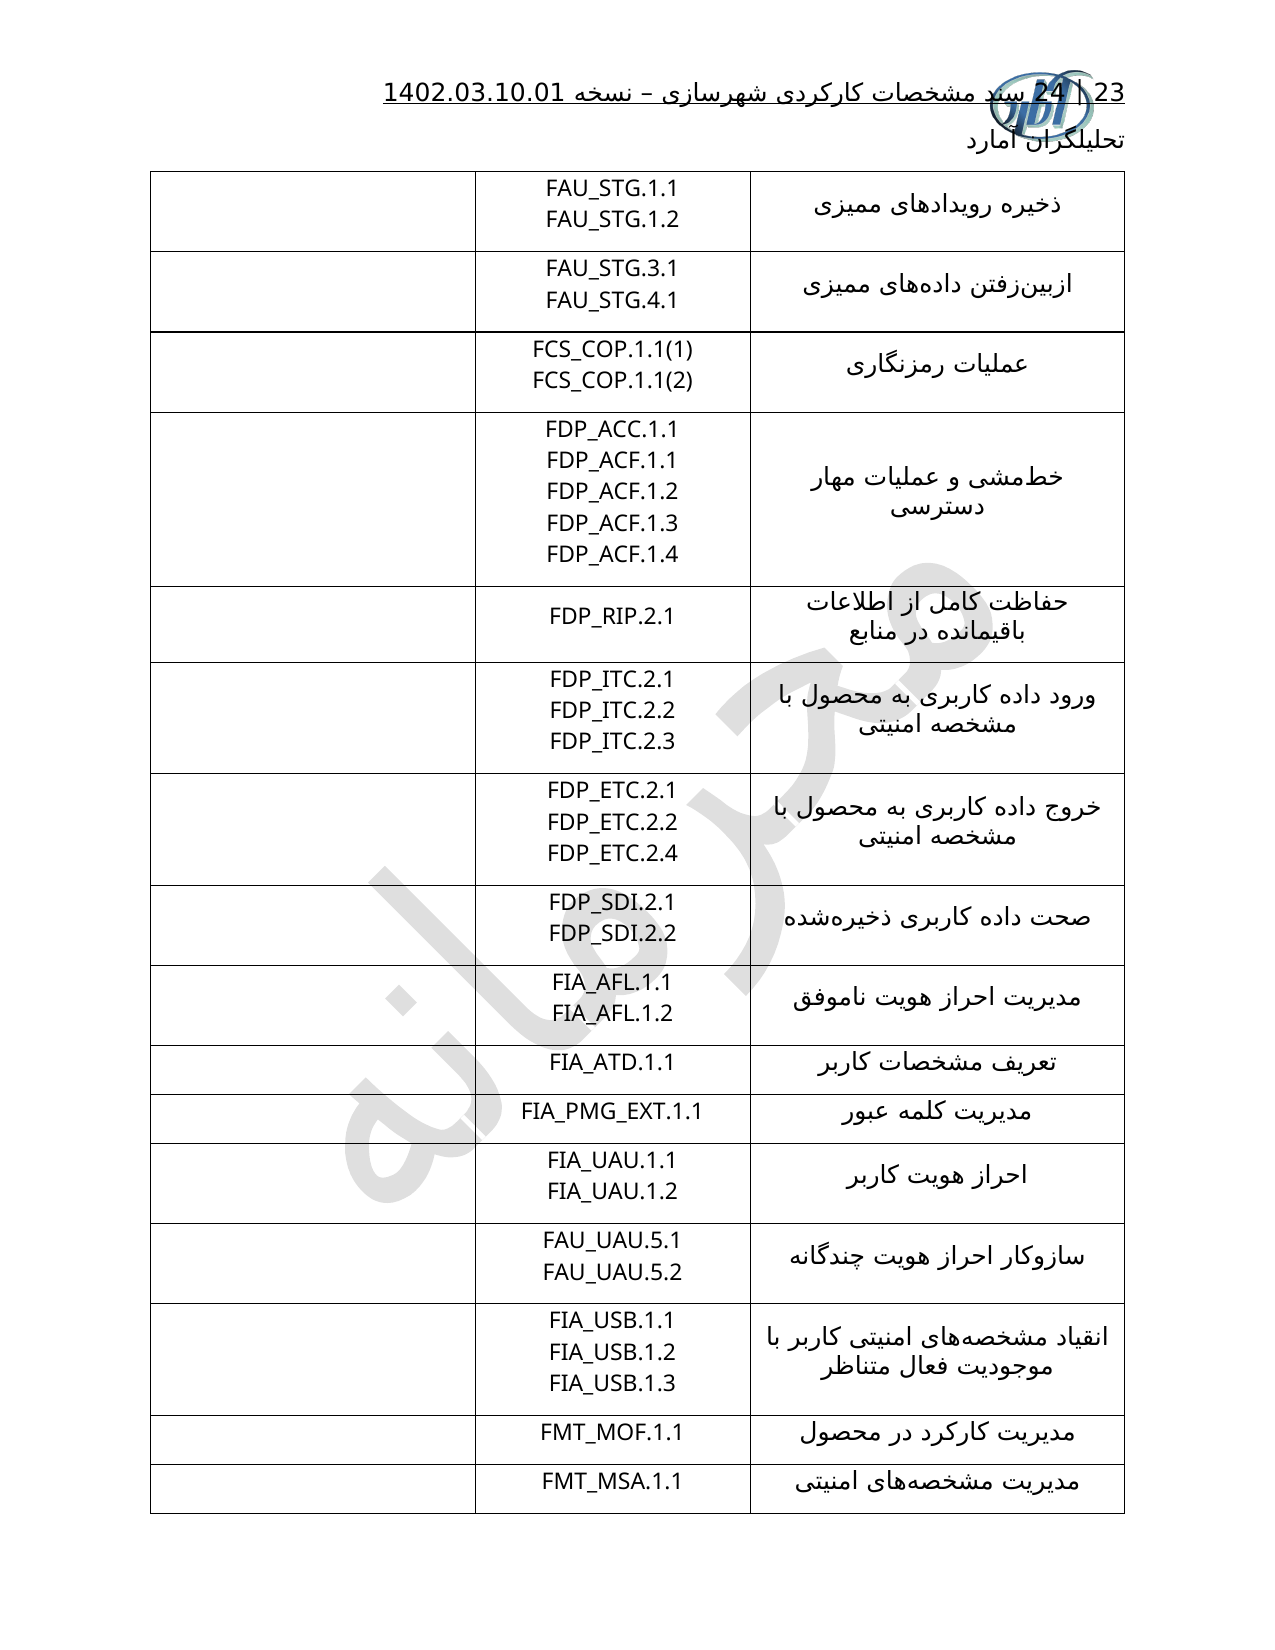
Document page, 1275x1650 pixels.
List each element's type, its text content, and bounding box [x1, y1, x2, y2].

table_cell FIA_UAU.1.1 FIA_UAU.1.2 [476, 1144, 750, 1223]
table_cell سازوکار احراز هویت چندگانه [751, 1224, 1124, 1303]
table_cell [151, 1465, 475, 1513]
table_cell [151, 663, 475, 773]
table_cell [151, 333, 475, 412]
table_cell مدیریت کلمه عبور [751, 1095, 1124, 1143]
table_cell [151, 252, 475, 331]
table_cell احراز هویت کاربر [751, 1144, 1124, 1223]
table_cell [151, 1304, 475, 1415]
table_cell FIA_USB.1.1 FIA_USB.1.2 FIA_USB.1.3 [476, 1304, 750, 1415]
picture [975, 40, 1107, 103]
table_cell [151, 966, 475, 1045]
table_cell FIA_ATD.1.1 [476, 1046, 750, 1094]
table_cell انقیاد مشخصه‌های امنیتی کاربر با موجودیت فعال متناظر [751, 1304, 1124, 1415]
table_cell [151, 587, 475, 662]
table_cell خط‌مشی و عملیات مهار دسترسی [751, 413, 1124, 586]
table_cell صحت داده کاربری ذخیره‌شده [751, 886, 1124, 965]
table_cell FDP_ETC.2.1 FDP_ETC.2.2 FDP_ETC.2.4 [476, 774, 750, 884]
table_cell [151, 1046, 475, 1094]
table_cell تعریف مشخصات کاربر [751, 1046, 1124, 1094]
table_cell [151, 1416, 475, 1464]
table_cell عملیات رمزنگاری [751, 333, 1124, 412]
table_cell FIA_PMG_EXT.1.1 [476, 1095, 750, 1143]
table_cell ازبین‌زفتن داده‌های ممیزی [751, 252, 1124, 331]
table_cell [151, 1224, 475, 1303]
table_cell FAU_STG.3.1 FAU_STG.4.1 [476, 252, 750, 331]
table_cell مدیریت احراز هویت ناموفق [751, 966, 1124, 1045]
table_cell FMT_MSA.1.1 [476, 1465, 750, 1513]
table_cell مدیریت مشخصه‌های امنیتی [751, 1465, 1124, 1513]
table_cell FMT_MOF.1.1 [476, 1416, 750, 1464]
table_cell FDP_ACC.1.1 FDP_ACF.1.1 FDP_ACF.1.2 FDP_ACF.1.3 FDP_ACF.1.4 [476, 413, 750, 586]
table_cell FAU_UAU.5.1 FAU_UAU.5.2 [476, 1224, 750, 1303]
table_cell [151, 172, 475, 251]
picture [975, 104, 1107, 160]
table_cell [151, 413, 475, 586]
table_cell [151, 774, 475, 884]
table_cell خروج داده کاربری به محصول با مشخصه امنیتی [751, 774, 1124, 884]
table_cell FIA_AFL.1.1 FIA_AFL.1.2 [476, 966, 750, 1045]
table_cell مدیریت کارکرد در محصول [751, 1416, 1124, 1464]
table_cell FCS_COP.1.1(1) FCS_COP.1.1(2) [476, 333, 750, 412]
table_cell FAU_STG.1.1 FAU_STG.1.2 [476, 172, 750, 251]
table_cell FDP_SDI.2.1 FDP_SDI.2.2 [476, 886, 750, 965]
table_cell [151, 886, 475, 965]
table_cell حفاظت کامل از اطلاعات باقیمانده در منابع [751, 587, 1124, 662]
table_cell ورود داده کاربری به محصول با مشخصه امنیتی [751, 663, 1124, 773]
table_cell ذخیره رویدادهای ممیزی [751, 172, 1124, 251]
table_cell [151, 1144, 475, 1223]
table_cell [151, 1095, 475, 1143]
table_cell FDP_RIP.2.1 [476, 587, 750, 662]
table_cell FDP_ITC.2.1 FDP_ITC.2.2 FDP_ITC.2.3 [476, 663, 750, 773]
